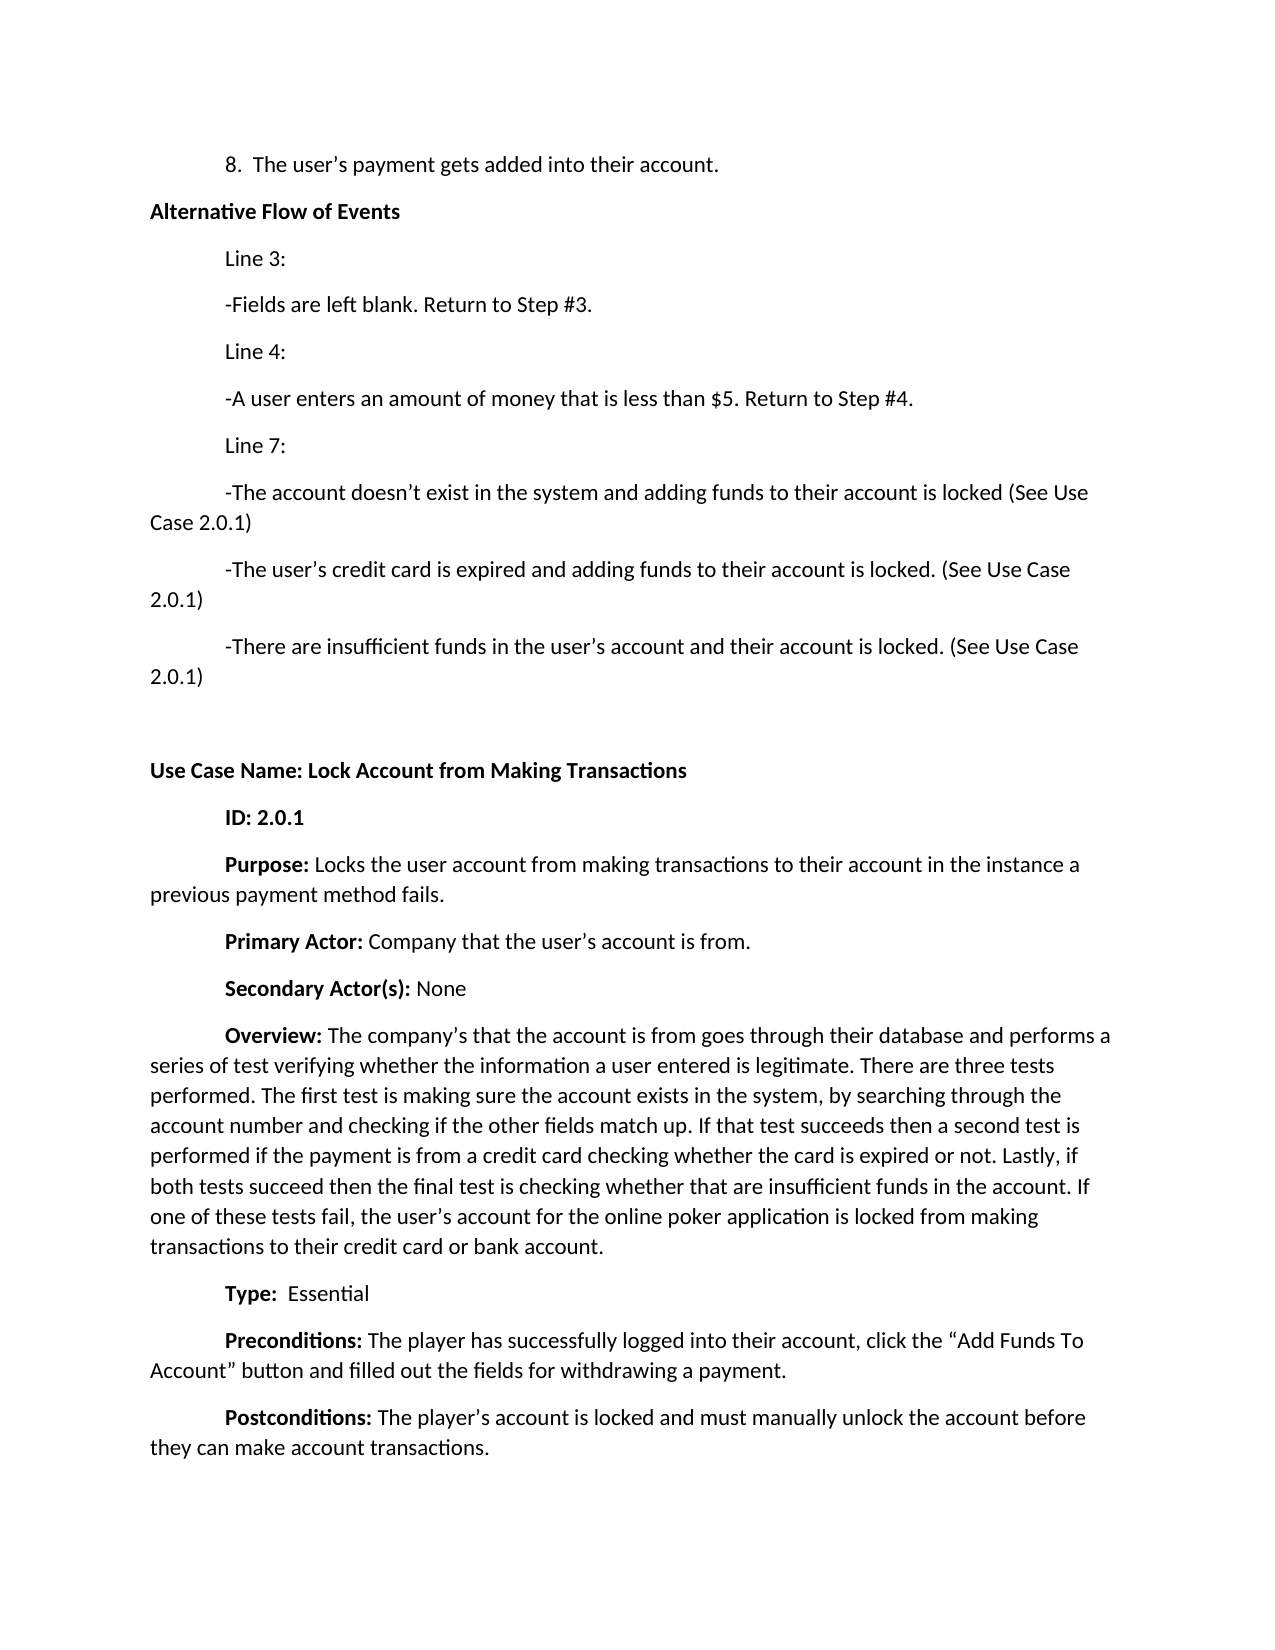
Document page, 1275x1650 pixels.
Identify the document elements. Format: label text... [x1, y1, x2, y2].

text Line 4: [150, 337, 1125, 366]
text -There are insufficient funds in the user’s account and their account is locked. (See Use Case 2.0.1) [150, 632, 1125, 691]
text Secondary Actor(s): None [150, 974, 1125, 1002]
text Overview: The company’s that the account is from goes through their database and performs a series of test verifying whether the information a user entered is legitimate. There are three tests performed. The first test is making sure the account exists in the system, by searching through the account number and checking if the other fields match up. If that test succeeds then a second test is performed if the payment is from a credit card checking whether the card is expired or not. Lastly, if both tests succeed then the final test is checking whether that are insufficient funds in the account. If one of these tests fail, the user’s account for the online poker application is locked from making transactions to their credit card or bank account. [150, 1021, 1125, 1260]
text Alternative Flow of Events [150, 197, 1125, 225]
text Use Case Name: Lock Account from Making Transactions [150, 756, 1125, 784]
text Line 7: [150, 431, 1125, 459]
text Line 3: [150, 244, 1125, 272]
text -The account doesn’t exist in the system and adding funds to their account is locked (See Use Case 2.0.1) [150, 478, 1125, 536]
text Postconditions: The player’s account is locked and must manually unlock the account before they can make account transactions. [150, 1403, 1125, 1461]
text Preconditions: The player has successfully logged into their account, click the “Add Funds To Account” button and filled out the fields for withdrawing a payment. [150, 1326, 1125, 1384]
text Type: Essential [150, 1279, 1125, 1307]
text Purpose: Locks the user account from making transactions to their account in the instance a previous payment method fails. [150, 850, 1125, 908]
text -The user’s credit card is expired and adding funds to their account is locked. (See Use Case 2.0.1) [150, 555, 1125, 613]
text Primary Actor: Company that the user’s account is from. [150, 927, 1125, 955]
text -A user enters an amount of money that is less than $5. Return to Step #4. [150, 384, 1125, 412]
text -Fields are left blank. Return to Step #3. [150, 291, 1125, 319]
text 8. The user’s payment gets added into their account. [225, 150, 1125, 178]
text ID: 2.0.1 [150, 803, 1125, 831]
